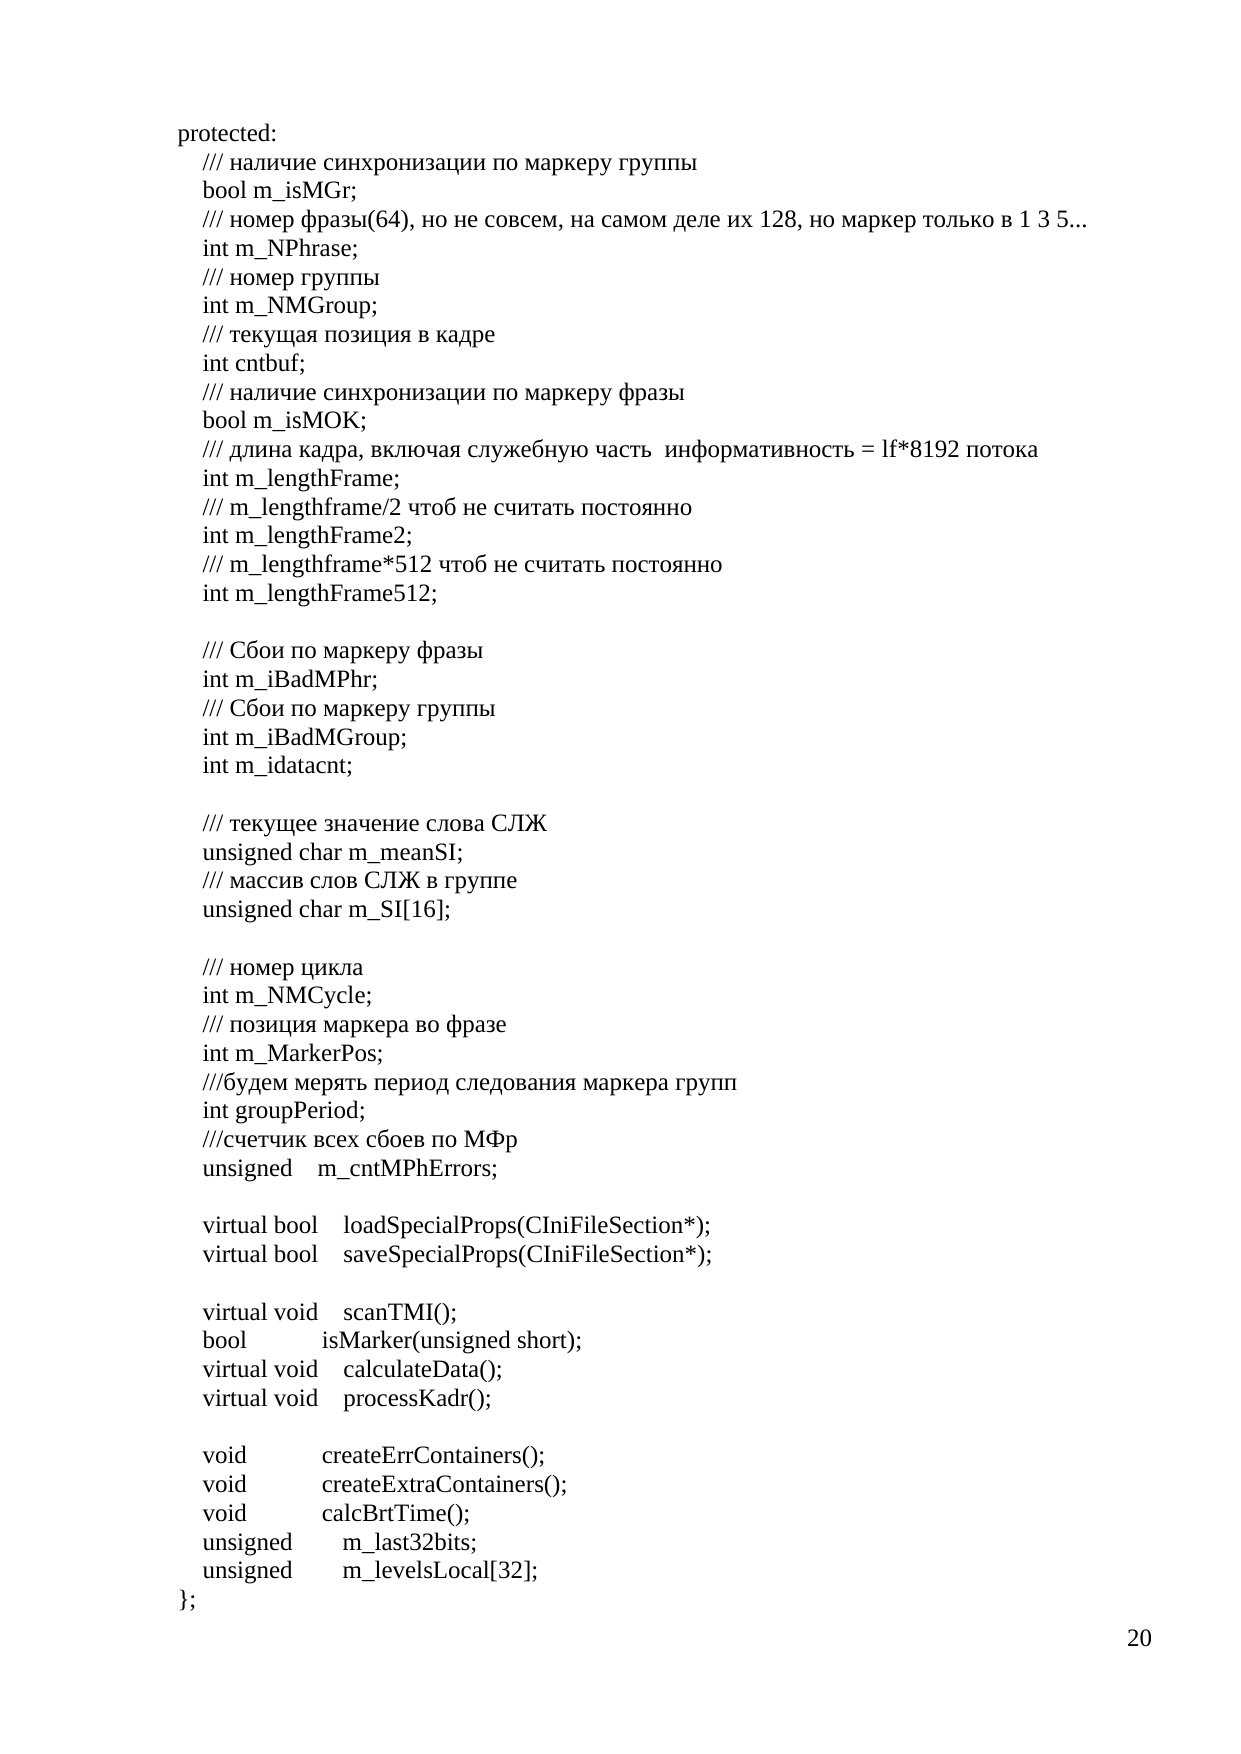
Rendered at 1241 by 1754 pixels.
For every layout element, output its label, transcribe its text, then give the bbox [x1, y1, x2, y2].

text /// длина кадра, включая служебную часть информативность = lf*8192 потока [177, 434, 1152, 463]
text int m_NMGroup; [177, 291, 1152, 319]
text virtual void scanTMI(); [177, 1297, 1152, 1326]
text /// массив слов СЛЖ в группе [177, 866, 1152, 894]
text void createExtraContainers(); [177, 1469, 1152, 1498]
text int m_iBadMPhr; [177, 664, 1152, 693]
text int m_lengthFrame512; [177, 578, 1152, 607]
text int cntbuf; [177, 348, 1152, 377]
text /// наличие синхронизации по маркеру фразы [177, 377, 1152, 406]
text /// наличие синхронизации по маркеру группы [177, 147, 1152, 176]
text unsigned m_last32bits; [177, 1527, 1152, 1556]
text int groupPeriod; [177, 1096, 1152, 1124]
text /// позиция маркера во фразе [177, 1009, 1152, 1038]
text bool isMarker(unsigned short); [177, 1326, 1152, 1354]
text ///счетчик всех сбоев по МФр [177, 1124, 1152, 1153]
text int m_lengthFrame2; [177, 521, 1152, 549]
text /// m_lengthframe*512 чтоб не считать постоянно [177, 549, 1152, 578]
text unsigned char m_meanSI; [177, 837, 1152, 866]
text int m_lengthFrame; [177, 463, 1152, 492]
text int m_NMCycle; [177, 981, 1152, 1009]
text int m_idatacnt; [177, 751, 1152, 779]
text /// номер фразы(64), но не совсем, на самом деле их 128, но маркер только в 1 3 5... [177, 204, 1152, 233]
text bool m_isMGr; [177, 176, 1152, 204]
text /// текущее значение слова СЛЖ [177, 808, 1152, 837]
text /// номер группы [177, 262, 1152, 291]
text virtual void processKadr(); [177, 1383, 1152, 1412]
text virtual bool saveSpecialProps(CIniFileSection*); [177, 1239, 1152, 1268]
text /// Сбои по маркеру фразы [177, 636, 1152, 664]
text /// номер цикла [177, 952, 1152, 981]
text virtual void calculateData(); [177, 1354, 1152, 1383]
text unsigned m_levelsLocal[32]; [177, 1556, 1152, 1584]
text bool m_isMOK; [177, 406, 1152, 434]
text /// m_lengthframe/2 чтоб не считать постоянно [177, 492, 1152, 521]
text /// текущая позиция в кадре [177, 319, 1152, 348]
text int m_NPhrase; [177, 233, 1152, 262]
text void calcBrtTime(); [177, 1498, 1152, 1527]
text int m_MarkerPos; [177, 1038, 1152, 1067]
text unsigned m_cntMPhErrors; [177, 1153, 1152, 1182]
text unsigned char m_SI[16]; [177, 894, 1152, 923]
text protected: [177, 118, 1152, 147]
text int m_iBadMGroup; [177, 722, 1152, 751]
text void createErrContainers(); [177, 1441, 1152, 1469]
text virtual bool loadSpecialProps(CIniFileSection*); [177, 1211, 1152, 1239]
text }; [177, 1584, 1152, 1613]
text /// Сбои по маркеру группы [177, 693, 1152, 722]
text ///будем мерять период следования маркера групп [177, 1067, 1152, 1096]
